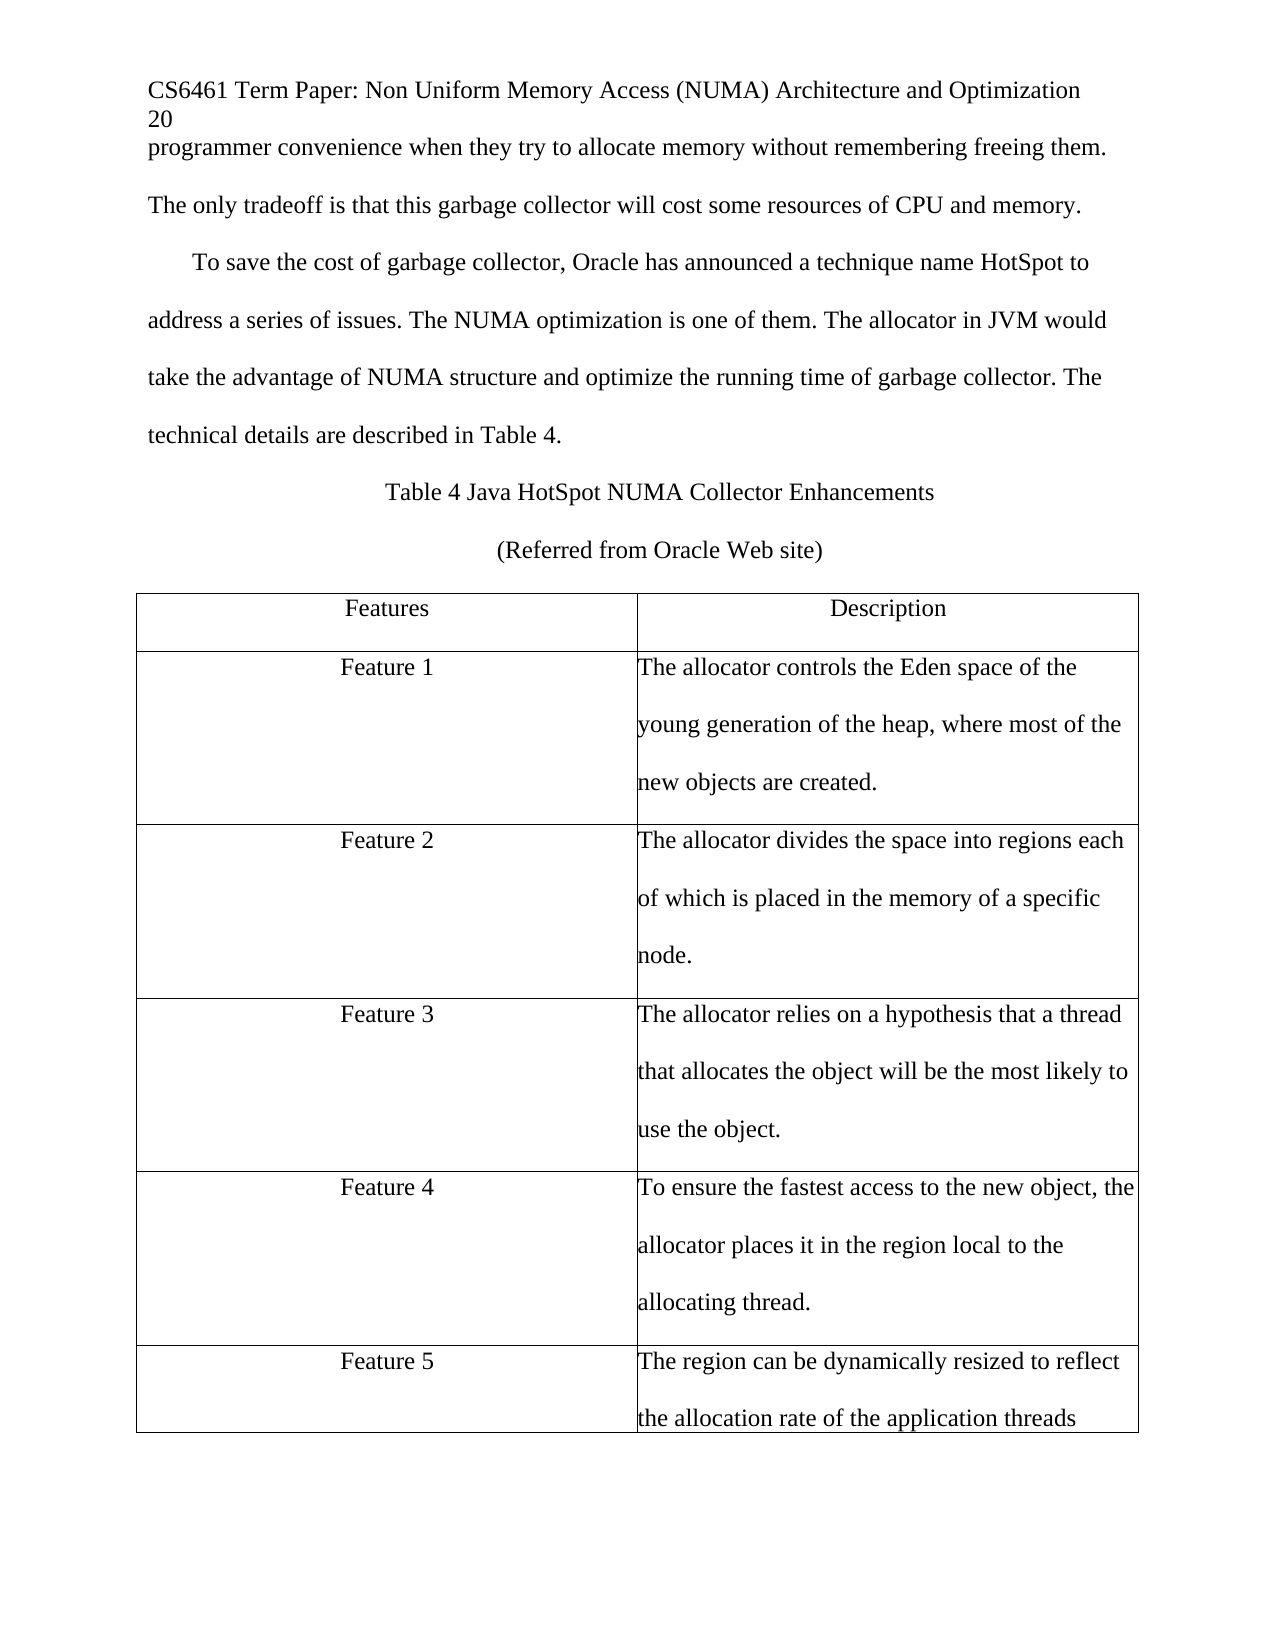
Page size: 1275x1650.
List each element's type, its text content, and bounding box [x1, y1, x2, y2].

table_cell Feature 2 [137, 825, 637, 998]
table_cell To ensure the fastest access to the new object, the allocator places it in the region local to the allocating thread. [638, 1172, 1138, 1345]
text To save the cost of garbage collector, Oracle has announced a technique name HotSpot to address a series of issues. The NUMA optimization is one of them. The allocator in JVM would take the advantage of NUMA structure and optimize the running time of garbage collector. The technical details are described in Table 4. [148, 247, 1127, 449]
table_header Features [137, 594, 637, 651]
table_cell Feature 4 [137, 1172, 637, 1345]
table_cell Feature 1 [137, 652, 637, 824]
text Table 4 Java HotSpot NUMA Collector Enhancements [148, 477, 1127, 506]
table_header Description [638, 594, 1138, 651]
table_cell Feature 3 [137, 999, 637, 1171]
table_cell The allocator controls the Eden space of the young generation of the heap, where most of the new objects are created. [638, 652, 1138, 824]
text (Referred from Oracle Web site) [148, 535, 1127, 564]
table_cell The allocator divides the space into regions each of which is placed in the memory of a specific node. [638, 825, 1138, 998]
table_cell The allocator relies on a hypothesis that a thread that allocates the object will be the most likely to use the object. [638, 999, 1138, 1171]
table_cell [638, 1346, 1138, 1432]
table_cell Feature 5 [137, 1346, 637, 1432]
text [148, 132, 1127, 219]
